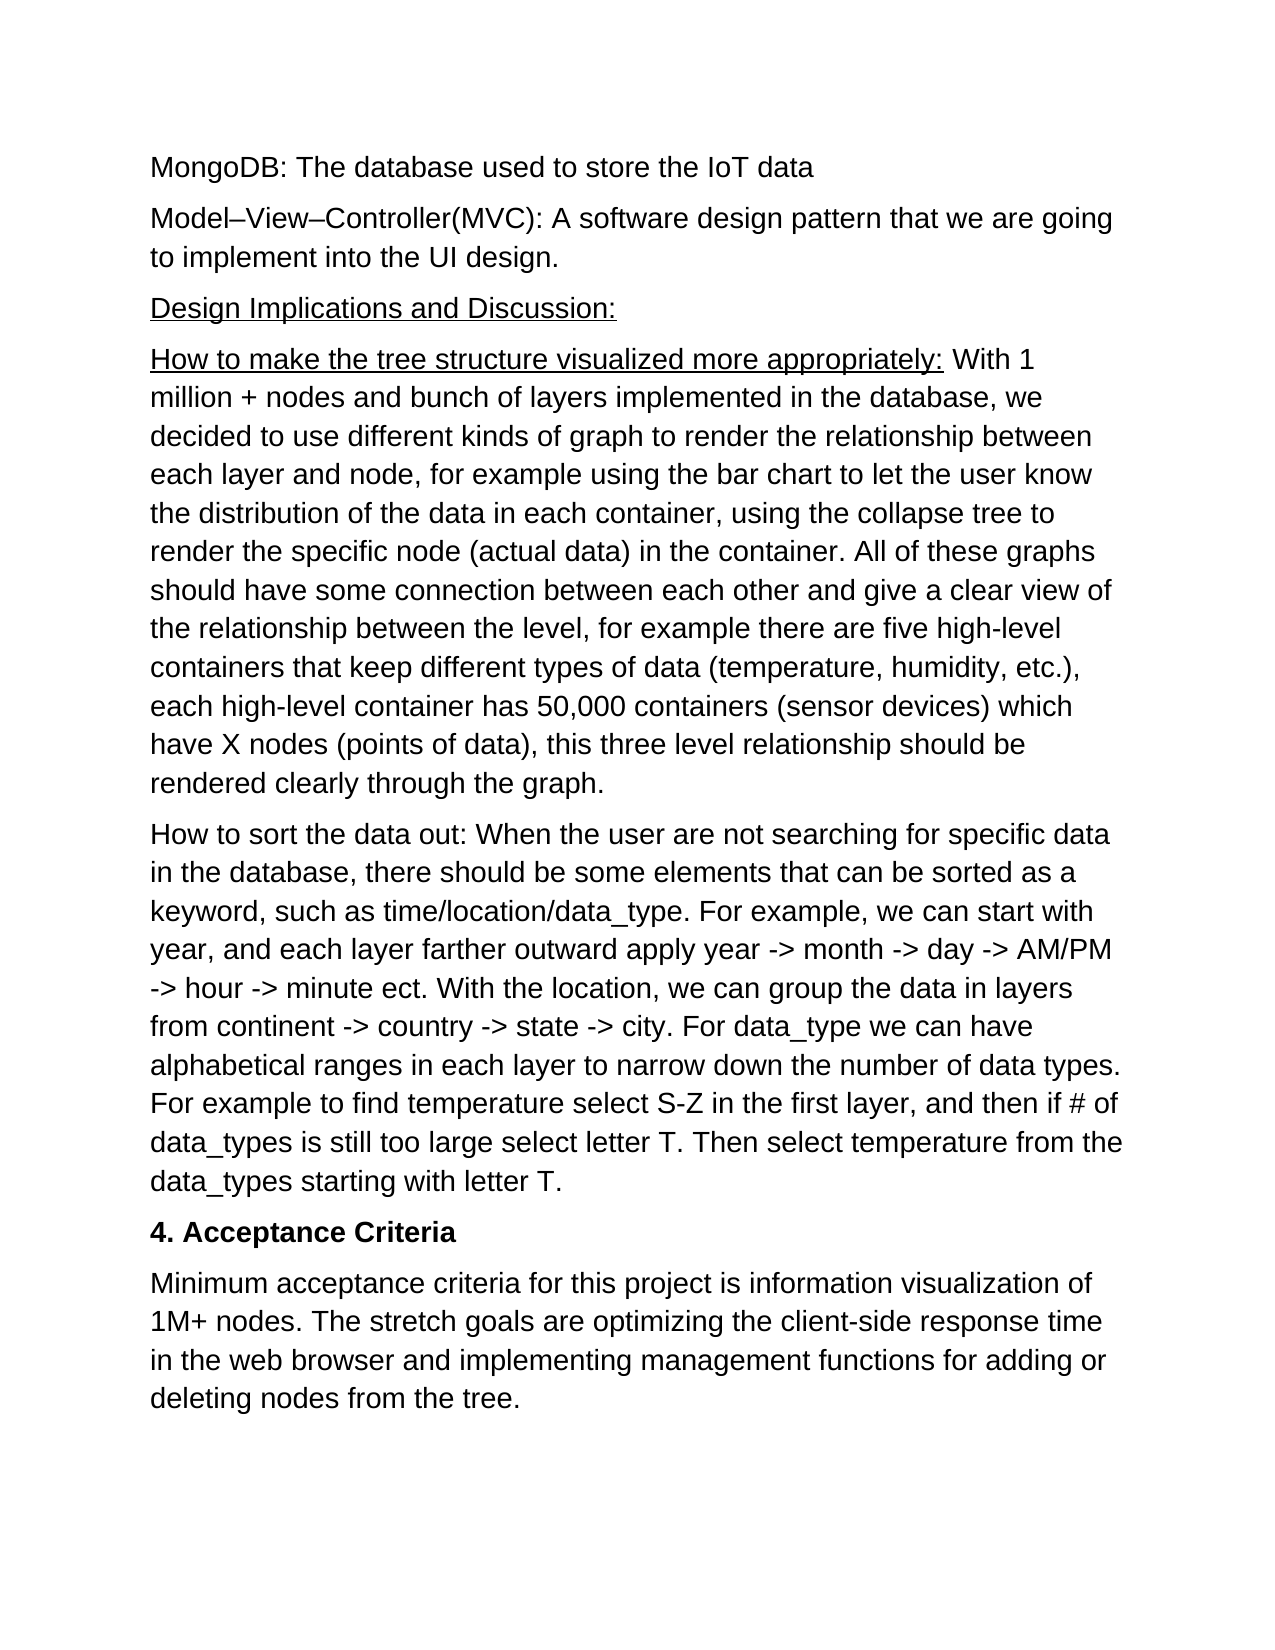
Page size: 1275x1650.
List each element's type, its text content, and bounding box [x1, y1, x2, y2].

text MongoDB: The database used to store the IoT data [150, 150, 1125, 183]
text Minimum acceptance criteria for this project is information visualization of 1M+ nodes. The stretch goals are optimizing the client-side response time in the web browser and implementing management functions for adding or deleting nodes from the tree. [150, 1266, 1125, 1415]
text How to sort the data out: When the user are not searching for specific data in the database, there should be some elements that can be sorted as a keyword, such as time/location/data_type. For example, we can start with year, and each layer farther outward apply year -> month -> day -> AM/PM -> hour -> minute ect. With the location, we can group the data in layers from continent -> country -> state -> city. For data_type we can have alphabetical ranges in each layer to narrow down the number of data types. For example to find temperature select S-Z in the first layer, and then if # of data_types is still too large select letter T. Then select temperature from the data_types starting with letter T. [150, 817, 1125, 1197]
text 4. Acceptance Criteria [150, 1214, 1125, 1248]
text Design Implications and Discussion: [150, 291, 1125, 324]
text Model–View–Controller(MVC): A software design pattern that we are going to implement into the UI design. [150, 201, 1125, 273]
text How to make the tree structure visualized more appropriately: With 1 million + nodes and bunch of layers implemented in the database, we decided to use different kinds of graph to render the relationship between each layer and node, for example using the bar chart to let the user know the distribution of the data in each container, using the collapse tree to render the specific node (actual data) in the container. All of these graphs should have some connection between each other and give a clear view of the relationship between the level, for example there are five high-level containers that keep different types of data (temperature, humidity, etc.), each high-level container has 50,000 containers (sensor devices) which have X nodes (points of data), this three level relationship should be rendered clearly through the graph. [150, 342, 1125, 799]
